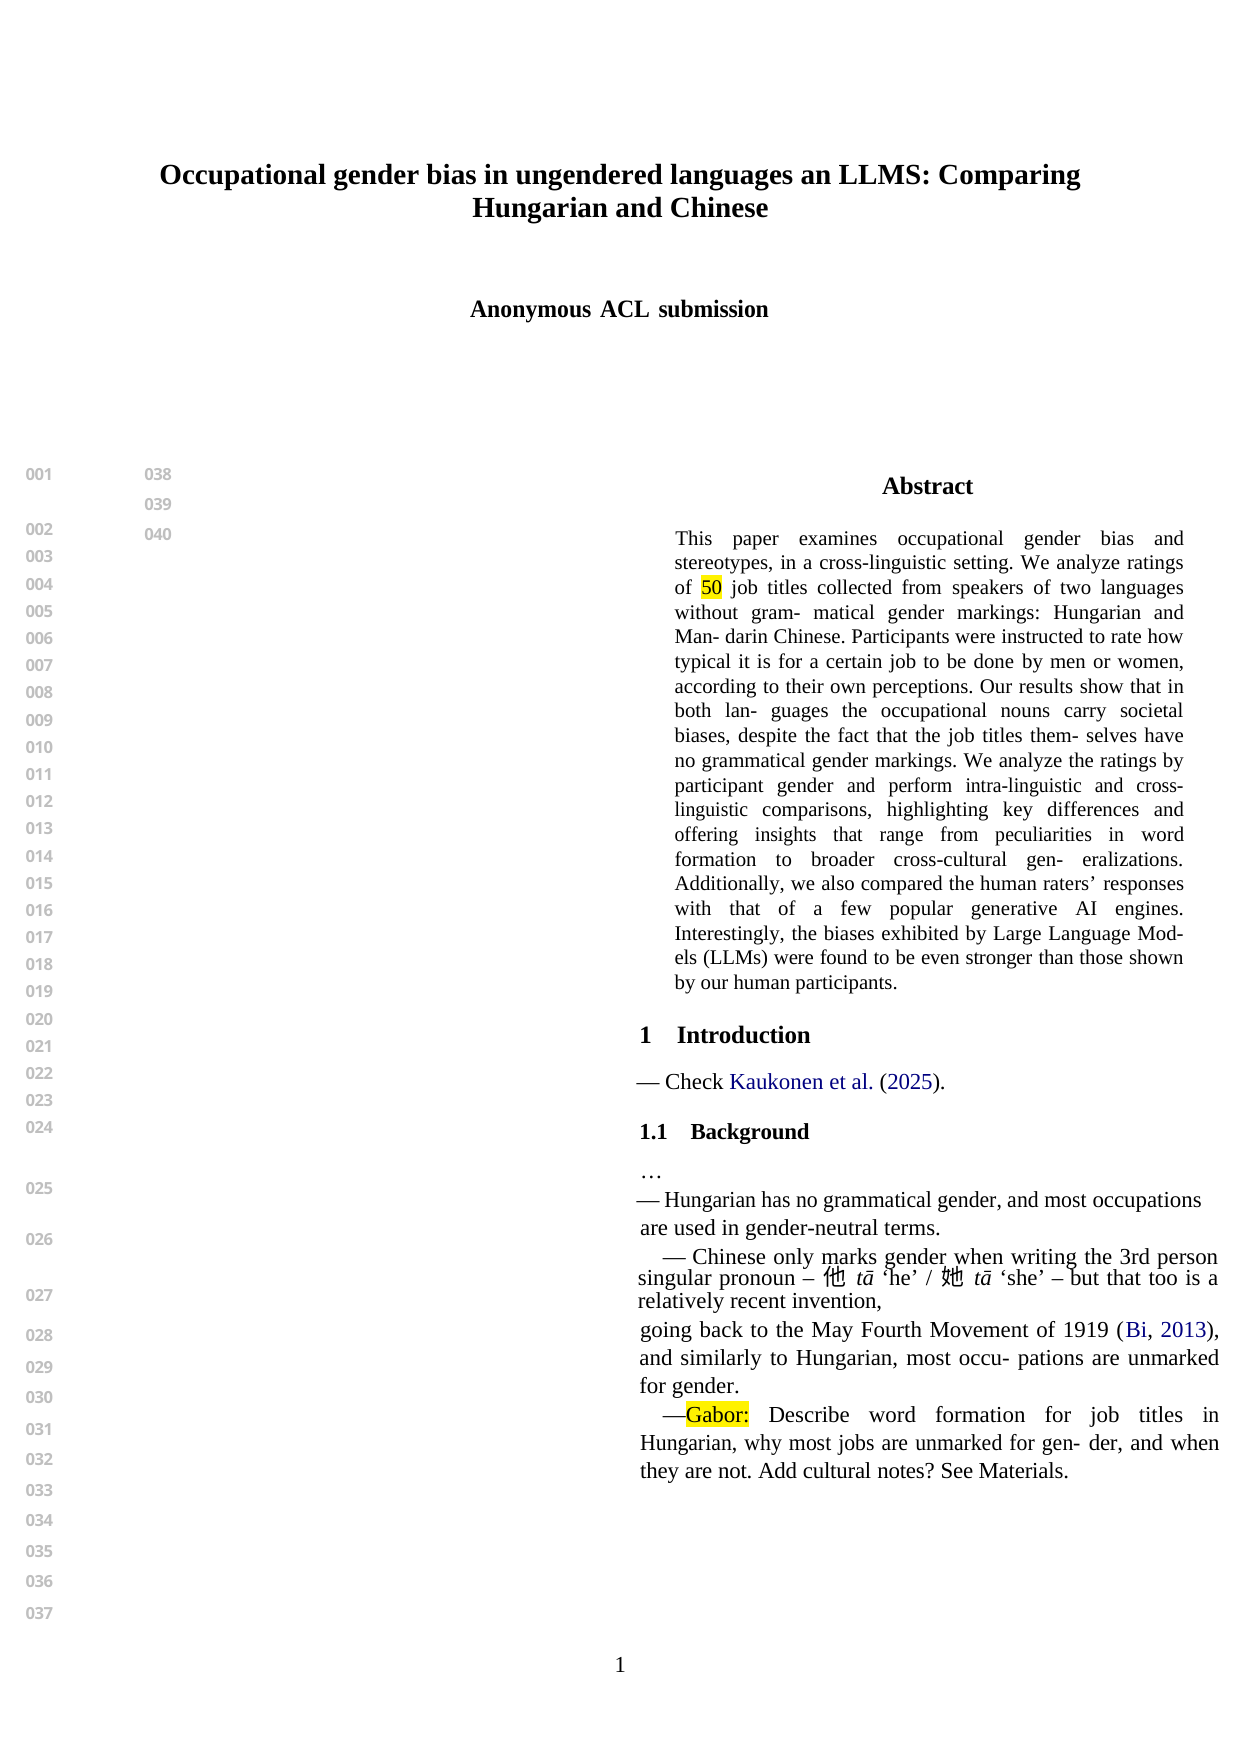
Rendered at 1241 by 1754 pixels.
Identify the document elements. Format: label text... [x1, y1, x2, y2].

text 015 [25, 871, 57, 894]
text 016 [25, 898, 57, 921]
text This paper examines occupational gender bias and stereotypes, in a cross-linguistic setting. We analyze ratings of 50 job titles collected from speakers of two languages without gram- matical gender markings: Hungarian and Man- darin Chinese. Participants were instructed to rate how typical it is for a certain job to be done by men or women, according to their own perceptions. Our results show that in both lan- guages the occupational nouns carry societal biases, despite the fact that the job titles them- selves have no grammatical gender markings. We analyze the ratings by participant gender and perform intra-linguistic and cross-linguistic comparisons, highlighting key differences and offering insights that range from peculiarities in word formation to broader cross-cultural gen- eralizations. Additionally, we also compared the human raters’ responses with that of a few popular generative AI engines. Interestingly, the biases exhibited by Large Language Mod- els (LLMs) were found to be even stronger than those shown by our human participants. [674, 526, 1184, 994]
text 001 [25, 462, 57, 485]
text 023 [25, 1089, 57, 1111]
title Occupational gender bias in ungendered languages an LLMS: Comparing Hungarian and Chinese [157, 158, 1083, 223]
text 006 [25, 627, 57, 649]
text 012 [25, 790, 57, 812]
text 014 [25, 844, 57, 867]
text 018 [25, 953, 57, 976]
text 029 [25, 1355, 57, 1378]
text 025 [25, 1176, 57, 1199]
text 035 [25, 1539, 57, 1562]
text 034 [25, 1509, 57, 1532]
text 013 [25, 817, 57, 840]
text 040 [144, 523, 610, 546]
list Hungarian has no grammatical gender, and most occupations are used in gender-neutral terms. [636, 1186, 1216, 1240]
text … [640, 1157, 1223, 1183]
text — Chinese only marks gender when writing the 3rd person singular pronoun – 他 tā ‘he’ / 她 tā ‘she’ – but that too is a relatively recent invention, [638, 1248, 1219, 1313]
text —Gabor: Describe word formation for job titles in Hungarian, why most jobs are unmarked for gen- der, and when they are not. Add cultural notes? See Materials. [640, 1401, 1219, 1483]
text 011 [25, 763, 57, 785]
subtitle Introduction [639, 1020, 1223, 1049]
text 021 [25, 1034, 57, 1057]
text 033 [25, 1478, 57, 1501]
text 036 [25, 1570, 57, 1593]
text 020 [25, 1007, 57, 1030]
text 019 [25, 980, 57, 1003]
text 024 [25, 1116, 57, 1139]
subtitle Anonymous ACL submission [156, 294, 1083, 323]
text 030 [25, 1386, 57, 1408]
subtitle Abstract [819, 471, 1036, 500]
text 009 [25, 708, 57, 731]
text 002 [25, 518, 57, 541]
text 017 [25, 926, 57, 948]
text 037 [25, 1601, 57, 1624]
text 007 [25, 654, 57, 677]
text 022 [25, 1062, 57, 1084]
text 026 [25, 1227, 57, 1250]
text 031 [25, 1417, 57, 1440]
subtitle Background [639, 1118, 1223, 1145]
list Check Kaukonen et al. (2025). [636, 1068, 1223, 1094]
text 038 [144, 462, 610, 485]
text 010 [25, 735, 57, 758]
text 032 [25, 1448, 57, 1471]
text 027 [25, 1283, 57, 1306]
text 008 [25, 681, 57, 704]
text 039 [144, 492, 610, 515]
text 004 [25, 572, 57, 595]
text 003 [25, 545, 57, 568]
text 005 [25, 599, 57, 622]
text going back to the May Fourth Movement of 1919 (Bi, 2013), and similarly to Hungarian, most occu- pations are unmarked for gender. [639, 1316, 1219, 1398]
text 028 [25, 1324, 57, 1347]
